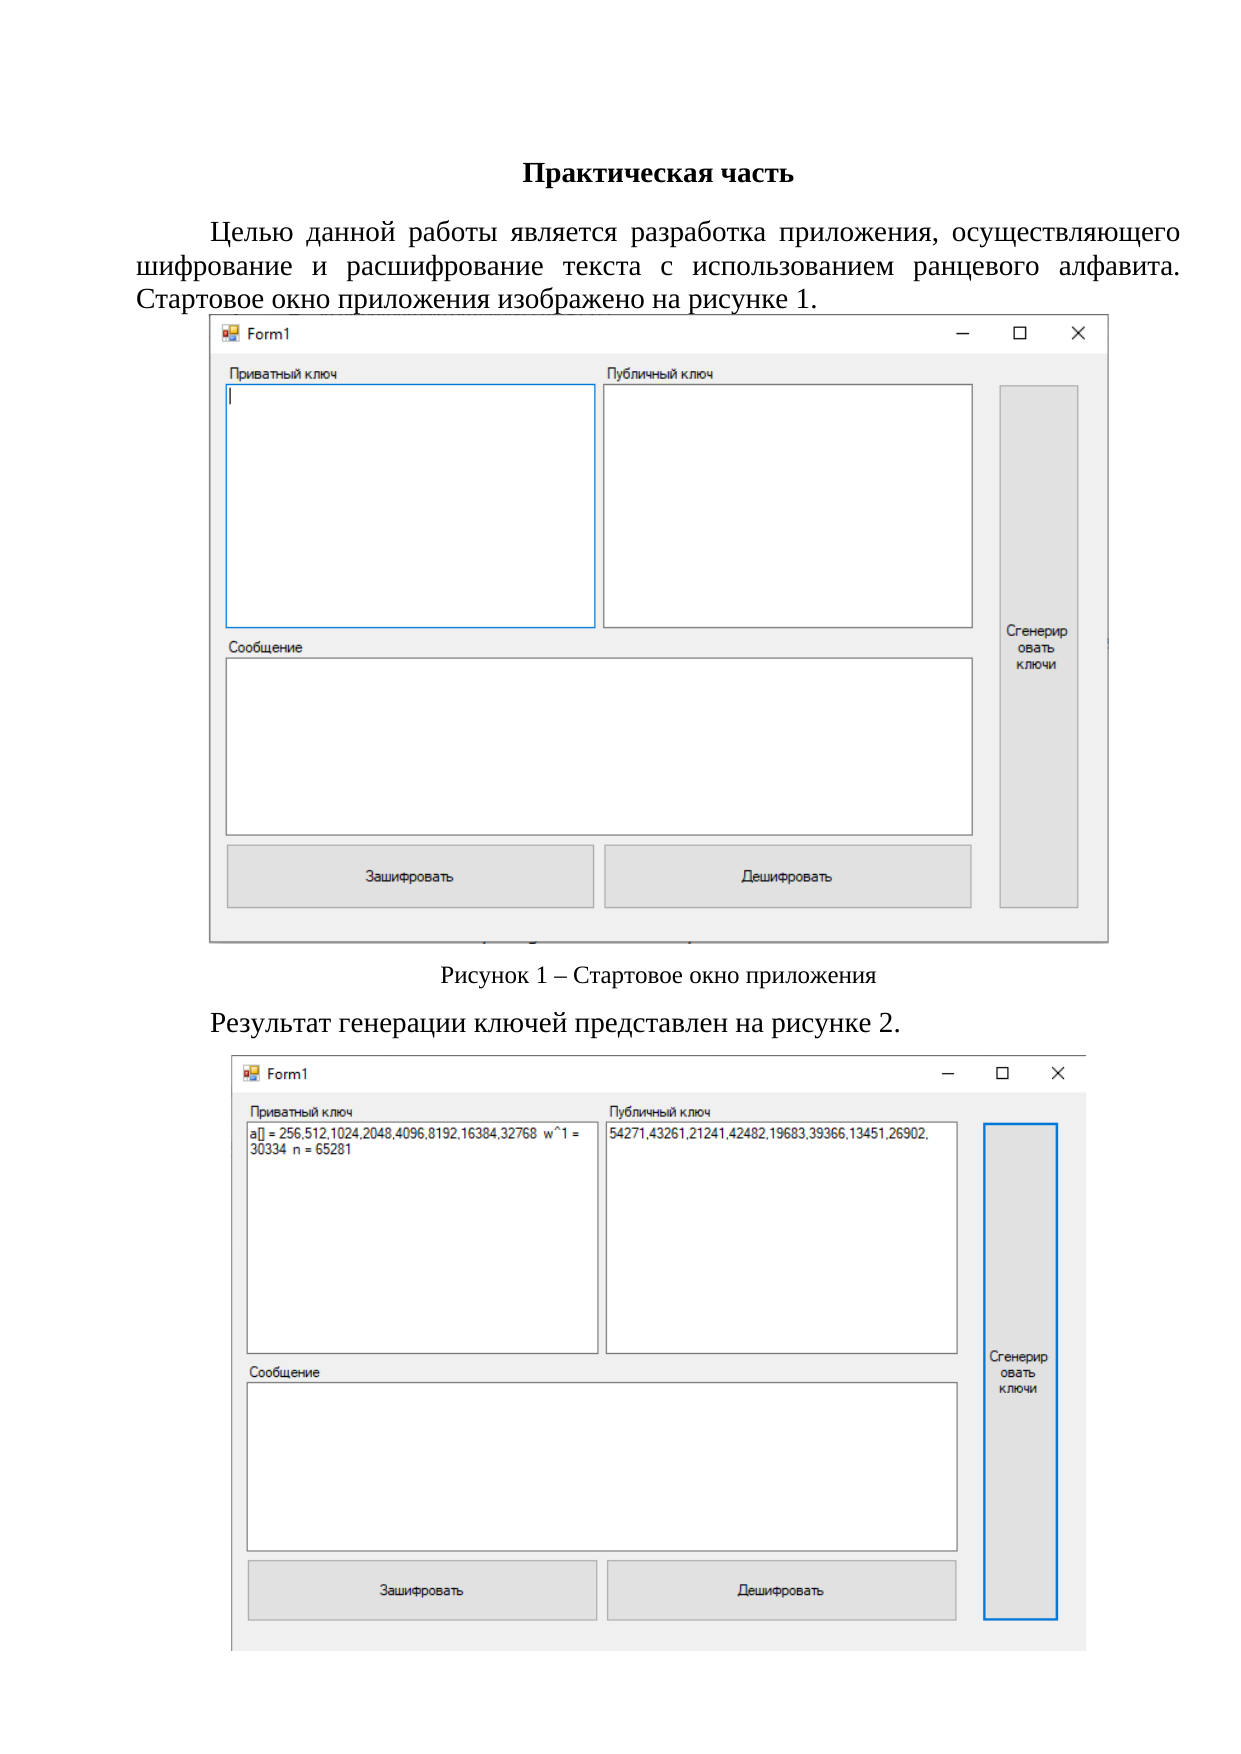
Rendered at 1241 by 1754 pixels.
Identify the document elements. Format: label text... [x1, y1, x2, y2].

text Результат генерации ключей представлен на рисунке 2. [136, 1005, 1181, 1039]
subtitle Практическая часть [136, 156, 1181, 189]
text Целью данной работы является разработка приложения, осуществляющего шифрование и расшифрование текста с использованием ранцевого алфавита. Стартовое окно приложения изображено на рисунке 1. [136, 214, 1181, 315]
picture [208, 314, 1109, 944]
picture [231, 1055, 1086, 1651]
text Рисунок 1 – Стартовое окно приложения [136, 960, 1181, 989]
